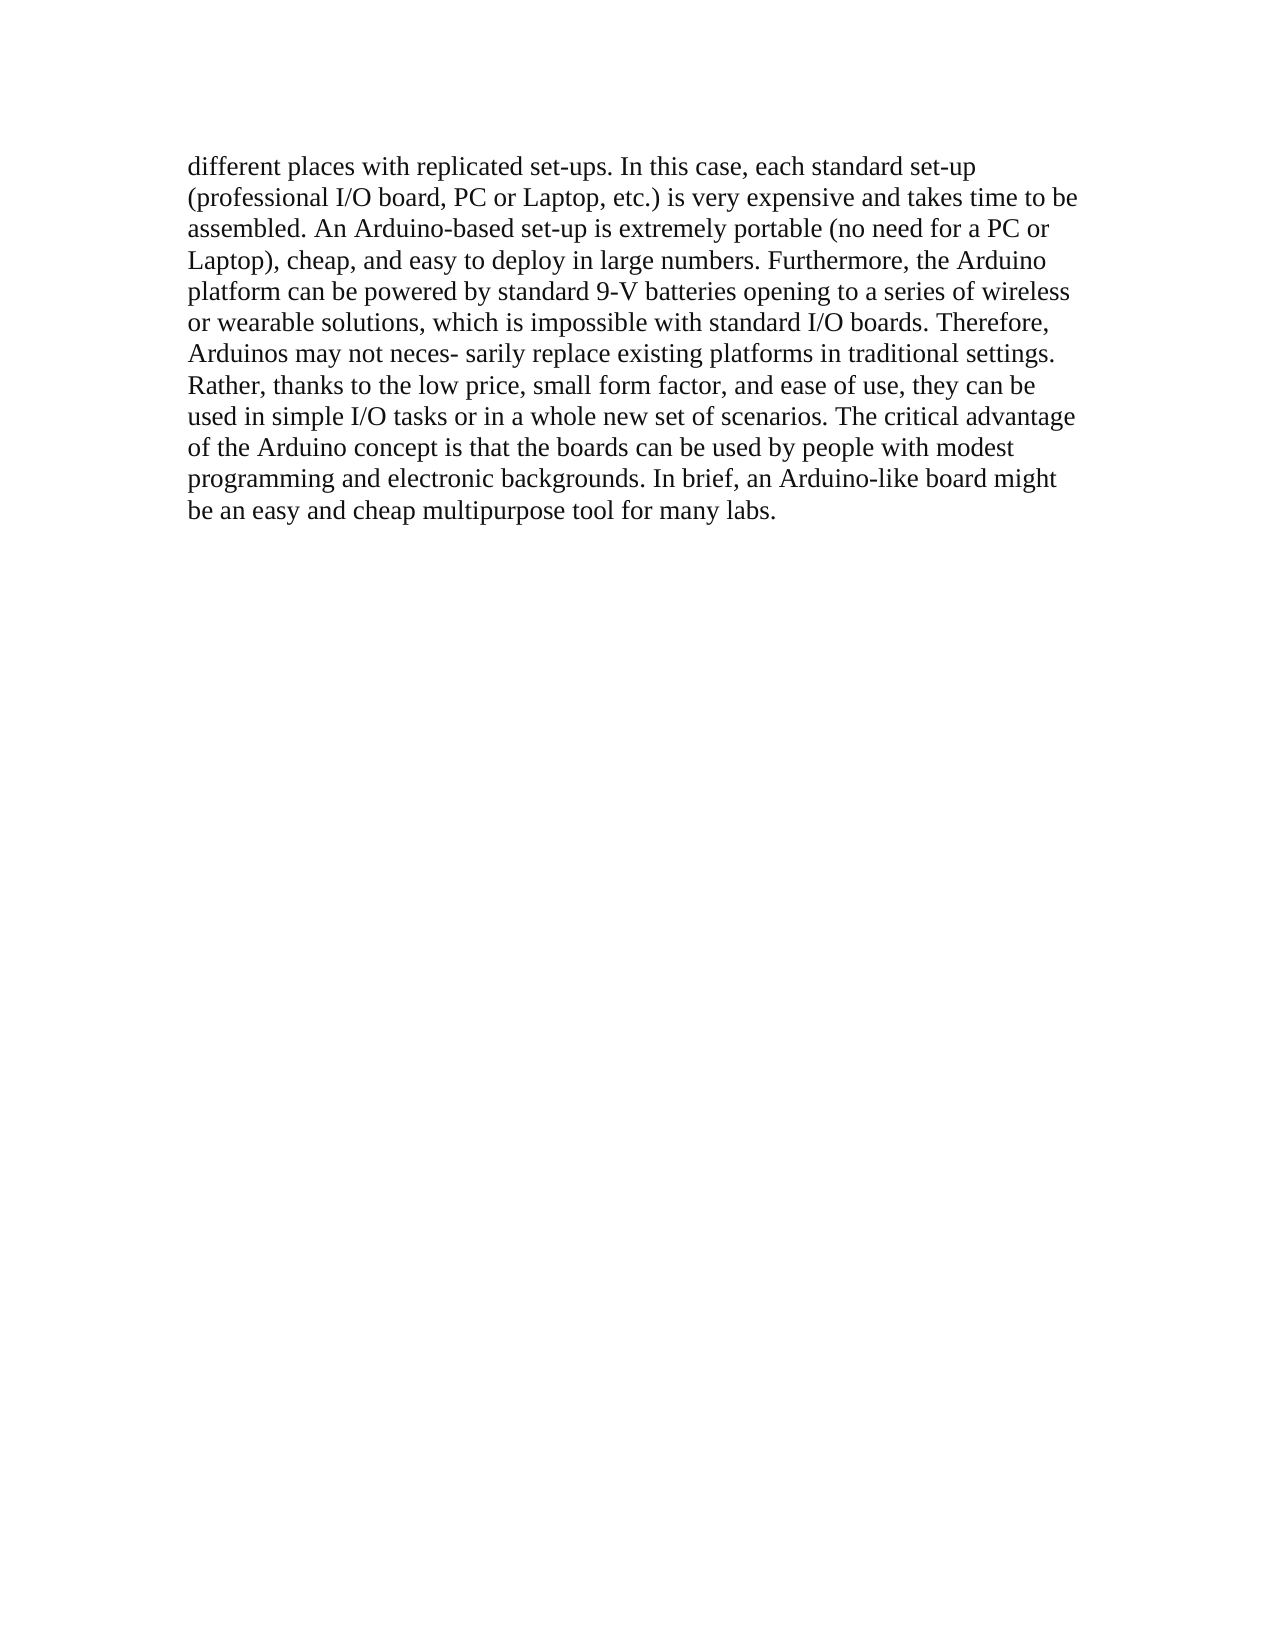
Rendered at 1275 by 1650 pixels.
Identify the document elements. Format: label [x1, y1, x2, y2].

text [187, 150, 1087, 525]
